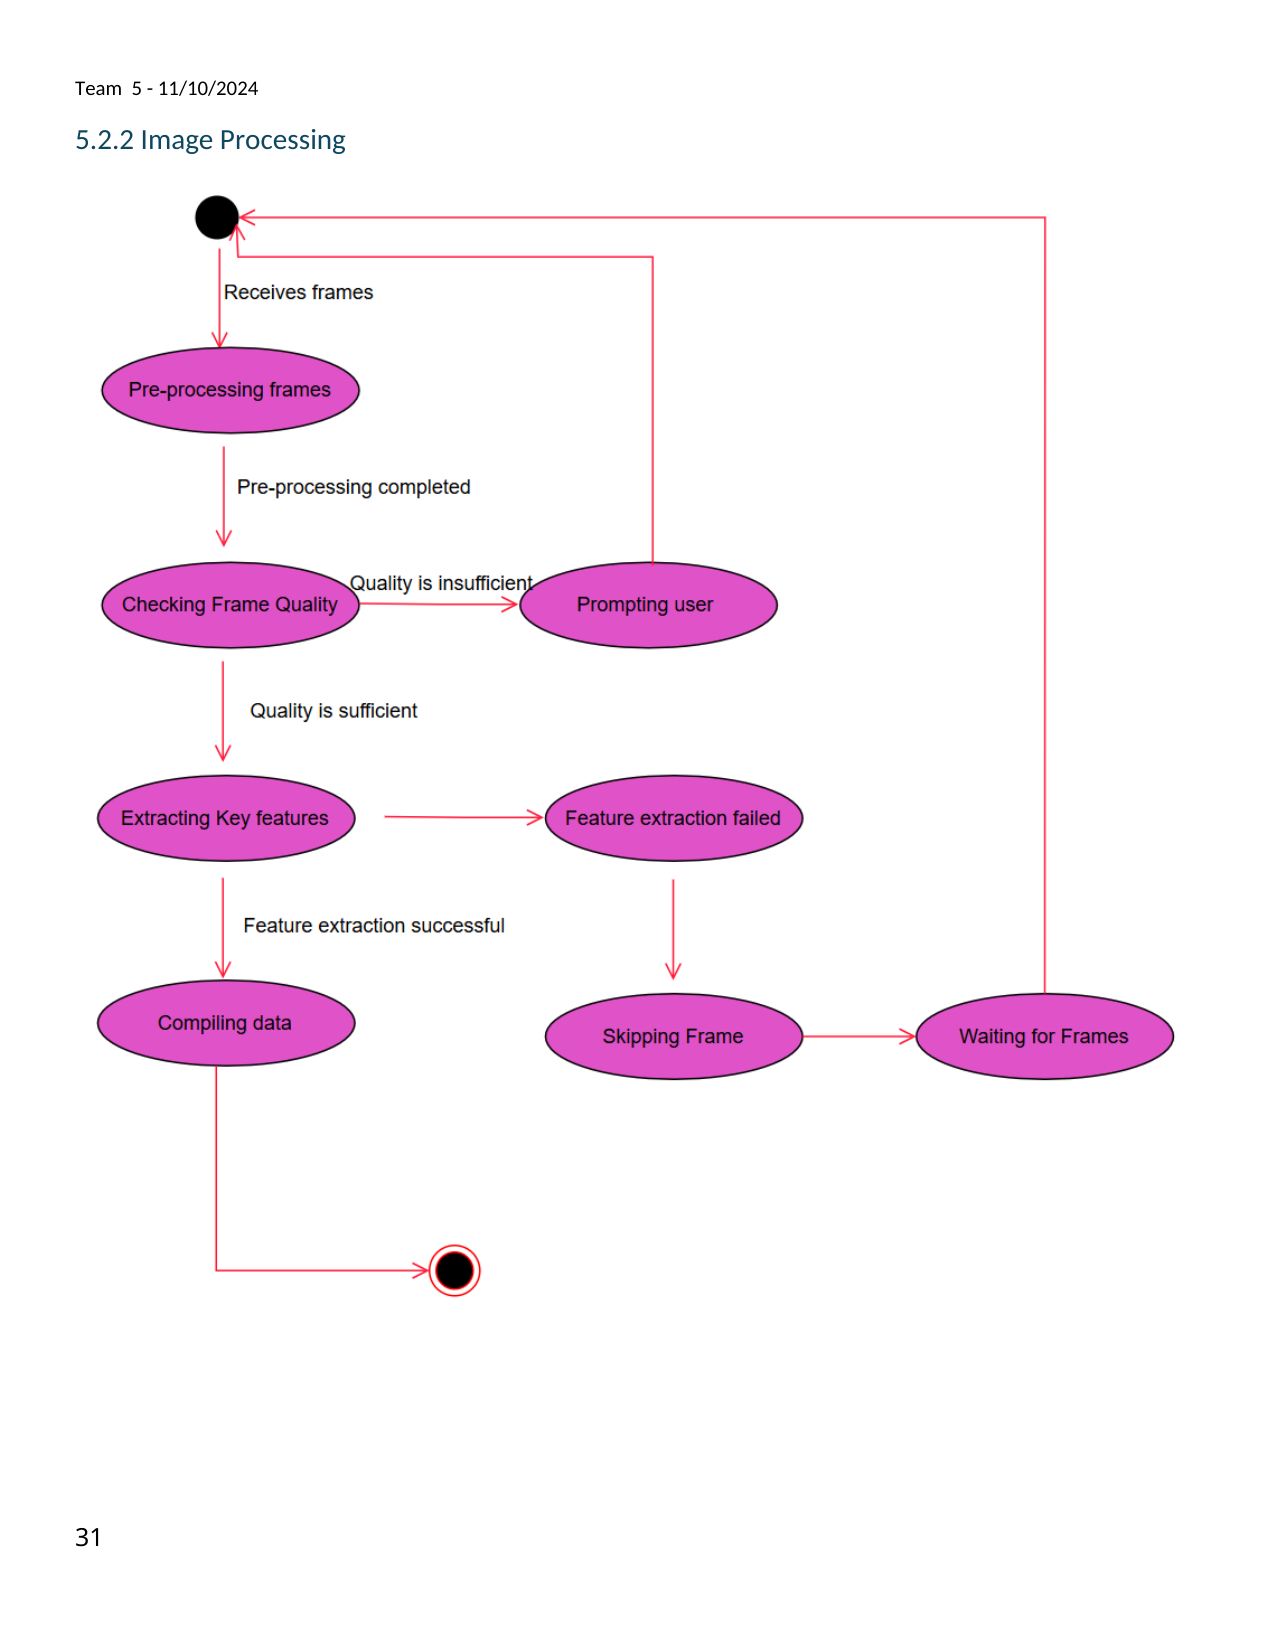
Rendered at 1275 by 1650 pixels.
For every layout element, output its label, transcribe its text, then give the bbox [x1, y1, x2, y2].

picture [75, 157, 1200, 1455]
subtitle 5.2.2 Image Processing [75, 121, 1200, 157]
